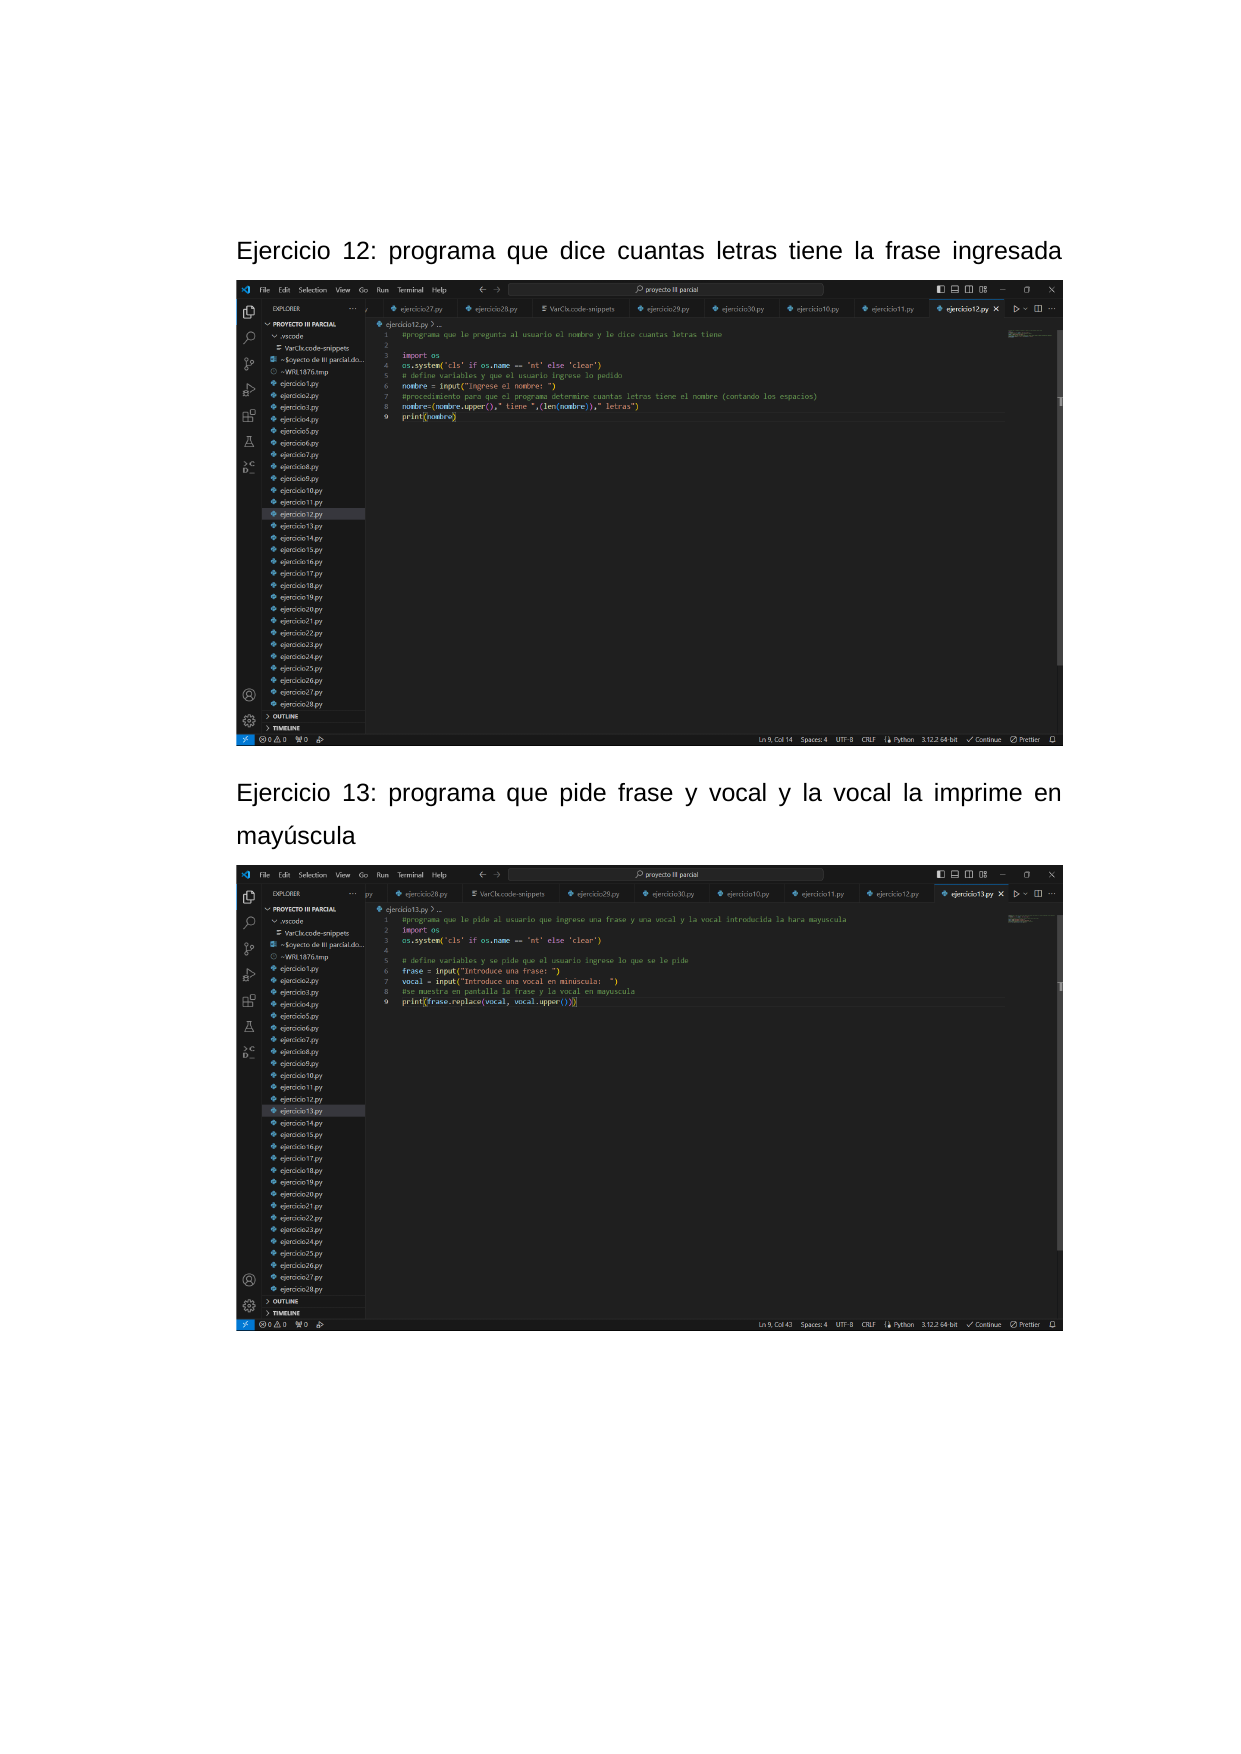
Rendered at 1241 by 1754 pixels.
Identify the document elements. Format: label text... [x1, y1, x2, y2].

text Ejercicio 12: programa que dice cuantas letras tiene la frase ingresada [236, 236, 1063, 280]
text Ejercicio 13: programa que pide frase y vocal y la vocal la imprime en mayúscula [236, 778, 1063, 865]
picture [236, 280, 1063, 746]
picture [236, 865, 1063, 1331]
